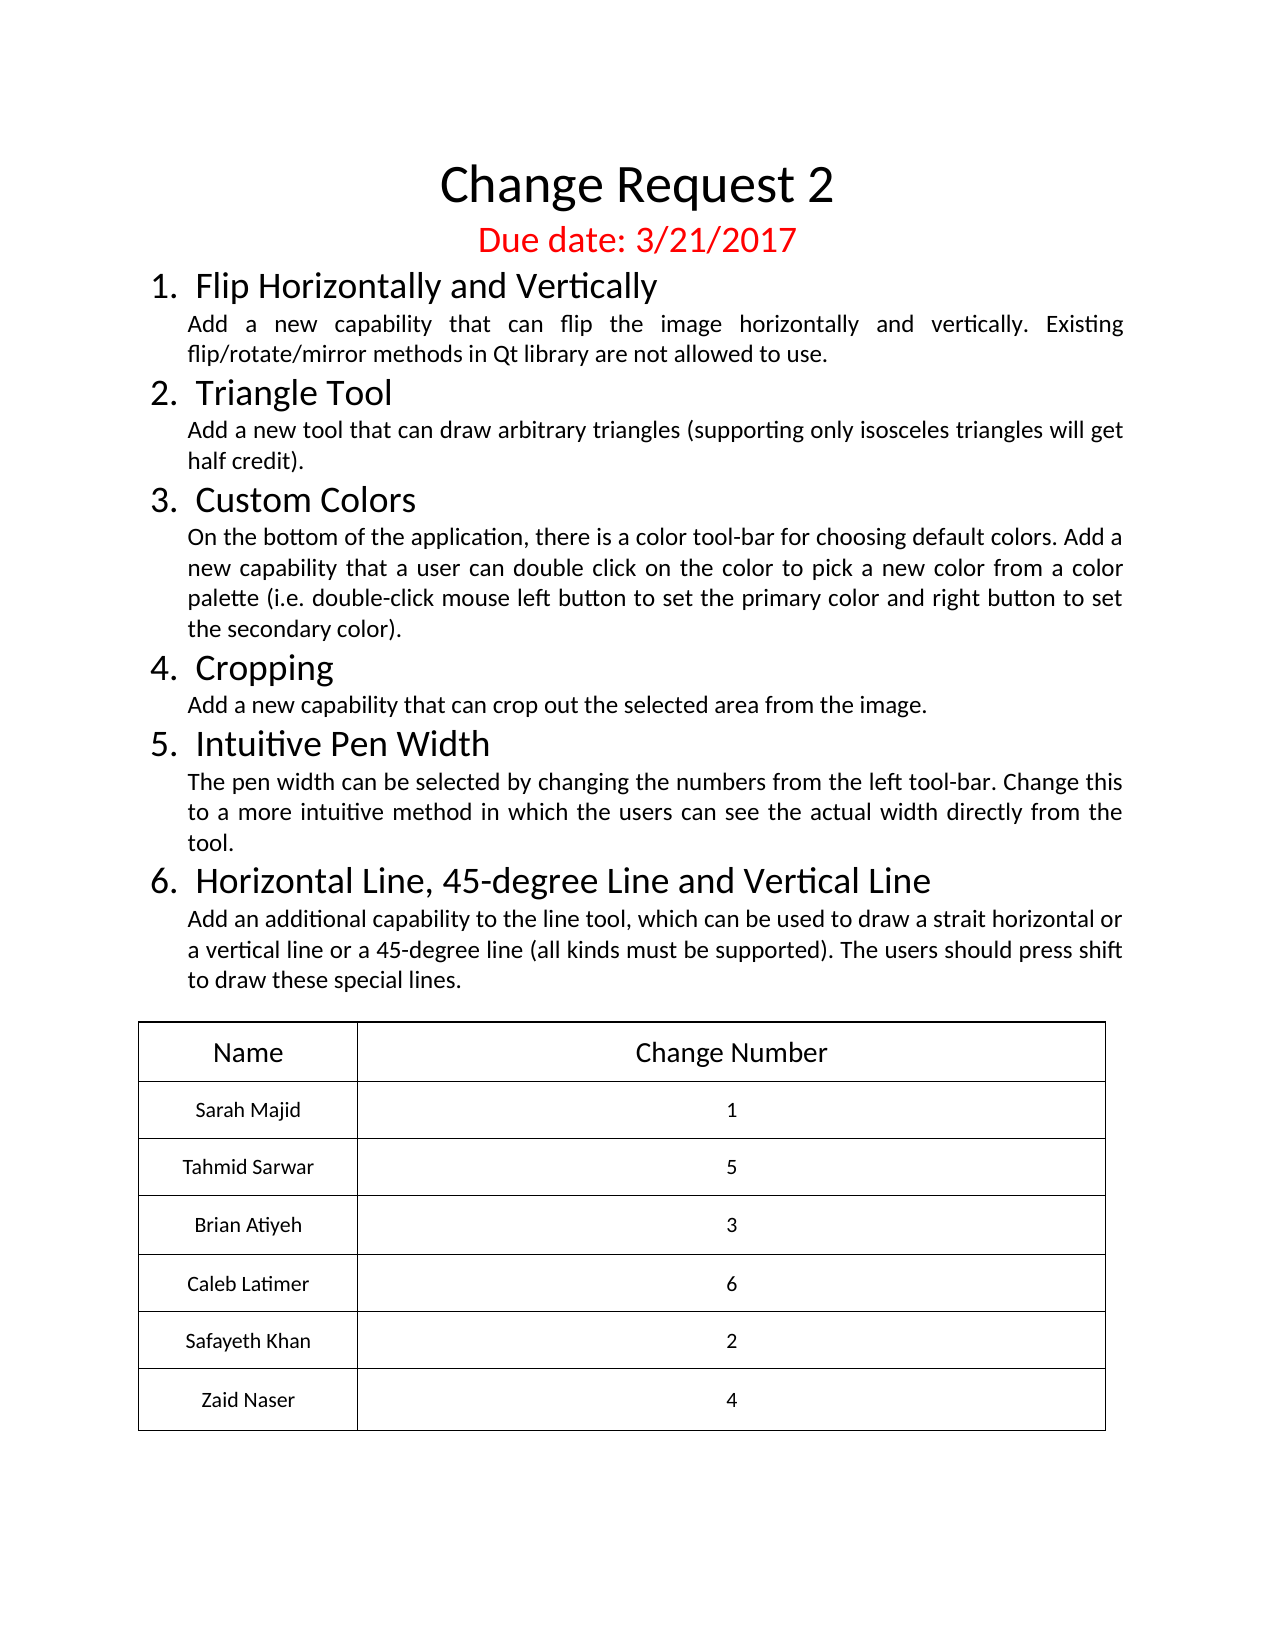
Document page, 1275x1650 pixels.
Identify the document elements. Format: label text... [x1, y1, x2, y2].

text On the bottom of the application, there is a color tool-bar for choosing default colors. Add a new capability that a user can double click on the color to pick a new color from a color palette (i.e. double-click mouse left button to set the primary color and right button to set the secondary color). [187, 522, 1125, 644]
table_cell 6 [358, 1255, 1105, 1311]
table_cell 5 [358, 1139, 1105, 1195]
table_cell Sarah Majid [139, 1082, 357, 1138]
text 5. Intuitive Pen Width [150, 720, 1125, 766]
table_cell Brian Atiyeh [139, 1196, 357, 1254]
table_cell Tahmid Sarwar [139, 1139, 357, 1195]
text Change Request 2 [150, 150, 1125, 216]
table_cell Zaid Naser [139, 1369, 357, 1430]
text Add a new tool that can draw arbitrary triangles (supporting only isosceles triangles will get half credit). [187, 415, 1125, 476]
table_cell 2 [358, 1312, 1105, 1368]
text 6. Horizontal Line, 45-degree Line and Vertical Line [150, 857, 1125, 903]
table_header Name [139, 1023, 357, 1081]
text 4. Cropping [150, 644, 1125, 689]
text 3. Custom Colors [150, 476, 1125, 522]
table_cell Safayeth Khan [139, 1312, 357, 1368]
table_cell 3 [358, 1196, 1105, 1254]
table_cell 1 [358, 1082, 1105, 1138]
text The pen width can be selected by changing the numbers from the left tool-bar. Change this to a more intuitive method in which the users can see the actual width directly from the tool. [187, 766, 1125, 857]
text Add an additional capability to the line tool, which can be used to draw a strait horizontal or a vertical line or a 45-degree line (all kinds must be supported). The users should press shift to draw these special lines. [187, 903, 1125, 995]
table_cell 4 [358, 1369, 1105, 1430]
text Add a new capability that can crop out the selected area from the image. [187, 689, 1125, 720]
text Due date: 3/21/2017 [150, 216, 1125, 262]
text 1. Flip Horizontally and Vertically [150, 262, 1125, 308]
text 2. Triangle Tool [150, 369, 1125, 415]
table_cell Caleb Latimer [139, 1255, 357, 1311]
text Add a new capability that can flip the image horizontally and vertically. Existing flip/rotate/mirror methods in Qt library are not allowed to use. [187, 308, 1125, 369]
table_header Change Number [358, 1023, 1105, 1081]
